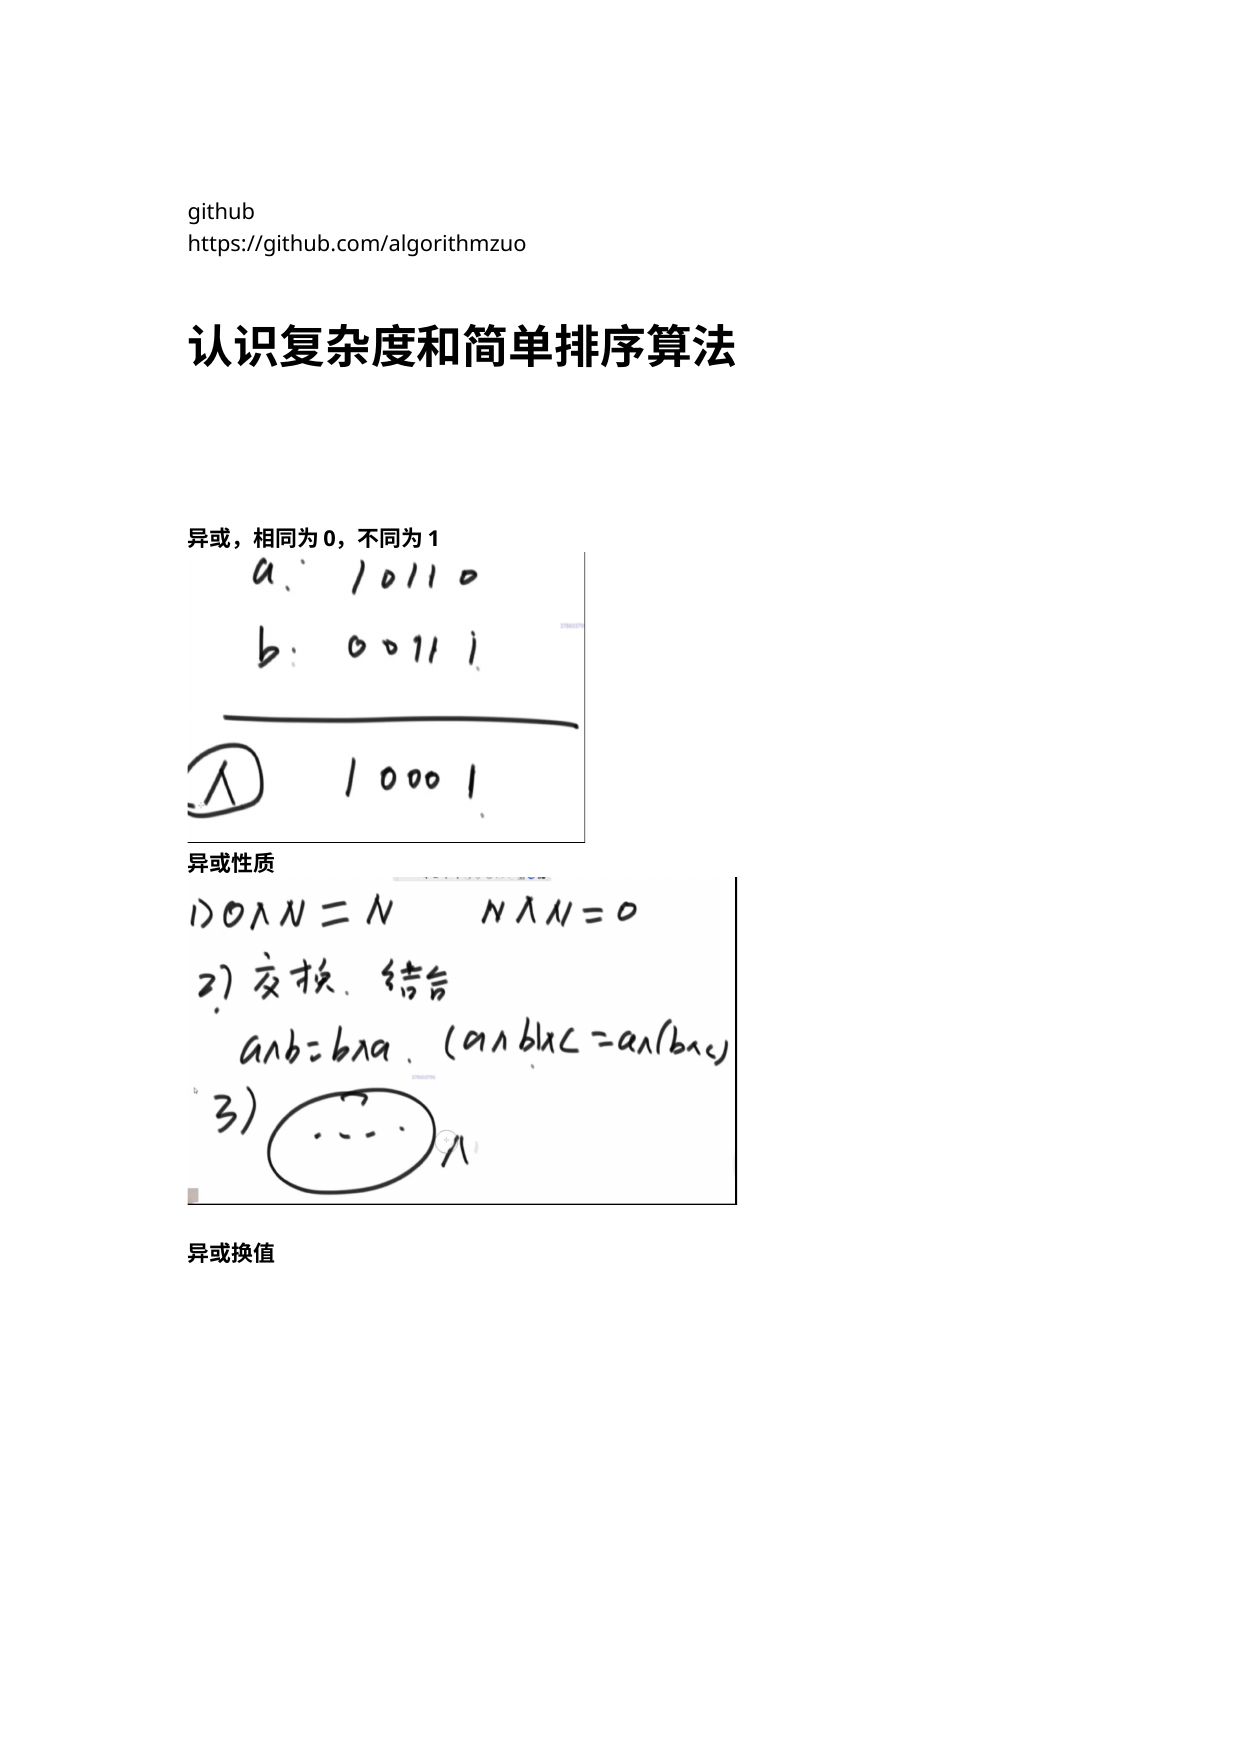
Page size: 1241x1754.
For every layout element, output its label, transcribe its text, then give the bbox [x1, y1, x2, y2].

text 异或性质 [187, 845, 1053, 878]
picture [187, 552, 586, 843]
text https://github.com/algorithmzuo [187, 227, 1053, 259]
text github [187, 194, 1053, 227]
text 异或换值 [187, 1235, 1053, 1268]
text 异或，相同为0，不同为1 [187, 520, 1053, 553]
picture [187, 877, 738, 1205]
subtitle 认识复杂度和简单排序算法 [187, 295, 1053, 392]
